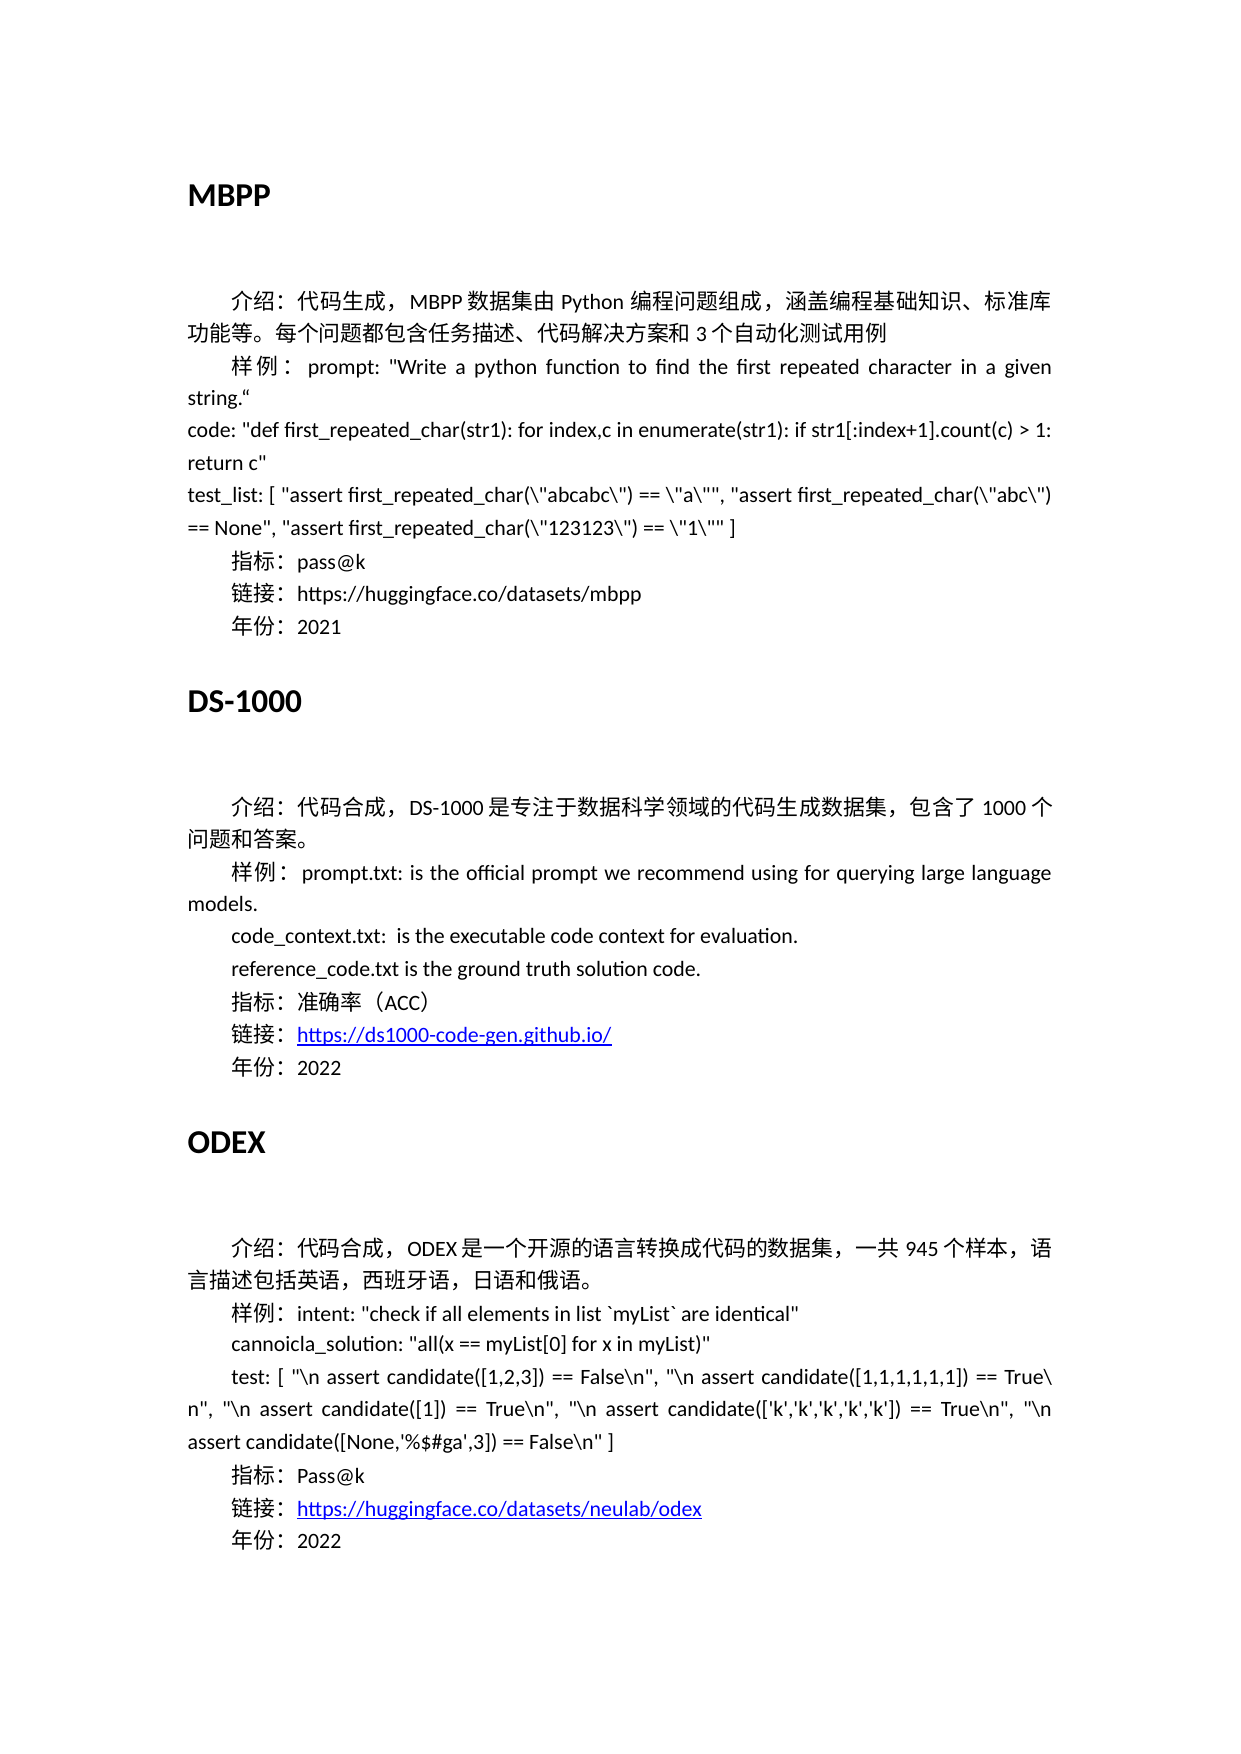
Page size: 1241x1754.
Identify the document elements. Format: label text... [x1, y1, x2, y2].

text 指标：Pass@k [187, 1458, 1053, 1490]
text 样例：prompt.txt: is the official prompt we recommend using for querying large language models. [187, 854, 1053, 919]
text cannoicla_solution: "all(x == myList[0] for x in myList)" [187, 1328, 1053, 1360]
text 介绍：代码合成，ODEX是一个开源的语言转换成代码的数据集，一共945个样本，语言描述包括英语，西班牙语，日语和俄语。 [187, 1230, 1053, 1295]
text 年份：2021 [187, 608, 1053, 641]
text 介绍：代码合成，DS-1000是专注于数据科学领域的代码生成数据集，包含了1000个问题和答案。 [187, 789, 1053, 854]
subtitle DS-1000 [187, 668, 1053, 733]
text 指标：pass@k [187, 543, 1053, 576]
text reference_code.txt is the ground truth solution code. [187, 952, 1053, 984]
text 介绍：代码生成，MBPP数据集由Python 编程问题组成，涵盖编程基础知识、标准库功能等。每个问题都包含任务描述、代码解决方案和 3 个自动化测试用例 [187, 283, 1053, 348]
subtitle MBPP [187, 162, 1053, 227]
text code_context.txt: is the executable code context for evaluation. [187, 919, 1053, 952]
text 年份：2022 [187, 1523, 1053, 1555]
text code: "def first_repeated_char(str1): for index,c in enumerate(str1): if str1[:index+1].count(c) > 1: return c" [187, 413, 1053, 478]
text 指标：准确率（ACC） [187, 984, 1053, 1017]
text 链接：https://huggingface.co/datasets/mbpp [187, 576, 1053, 608]
text 样例：prompt: "Write a python function to find the first repeated character in a given string.“ [187, 348, 1053, 413]
text test: [ "\n assert candidate([1,2,3]) == False\n", "\n assert candidate([1,1,1,1,1,1]) == True\n", "\n assert candidate([1]) == True\n", "\n assert candidate(['k','k','k','k','k']) == True\n", "\n assert candidate([None,'%$#ga',3]) == False\n" ] [187, 1360, 1053, 1458]
text 链接：https://ds1000-code-gen.github.io/ [187, 1017, 1053, 1049]
text test_list: [ "assert first_repeated_char(\"abcabc\") == \"a\"", "assert first_repeated_char(\"abc\") == None", "assert first_repeated_char(\"123123\") == \"1\"" ] [187, 478, 1053, 543]
text 年份：2022 [187, 1049, 1053, 1082]
text 样例：intent: "check if all elements in list `myList` are identical" [187, 1295, 1053, 1328]
text 链接：https://huggingface.co/datasets/neulab/odex [187, 1490, 1053, 1523]
subtitle ODEX [187, 1109, 1053, 1174]
